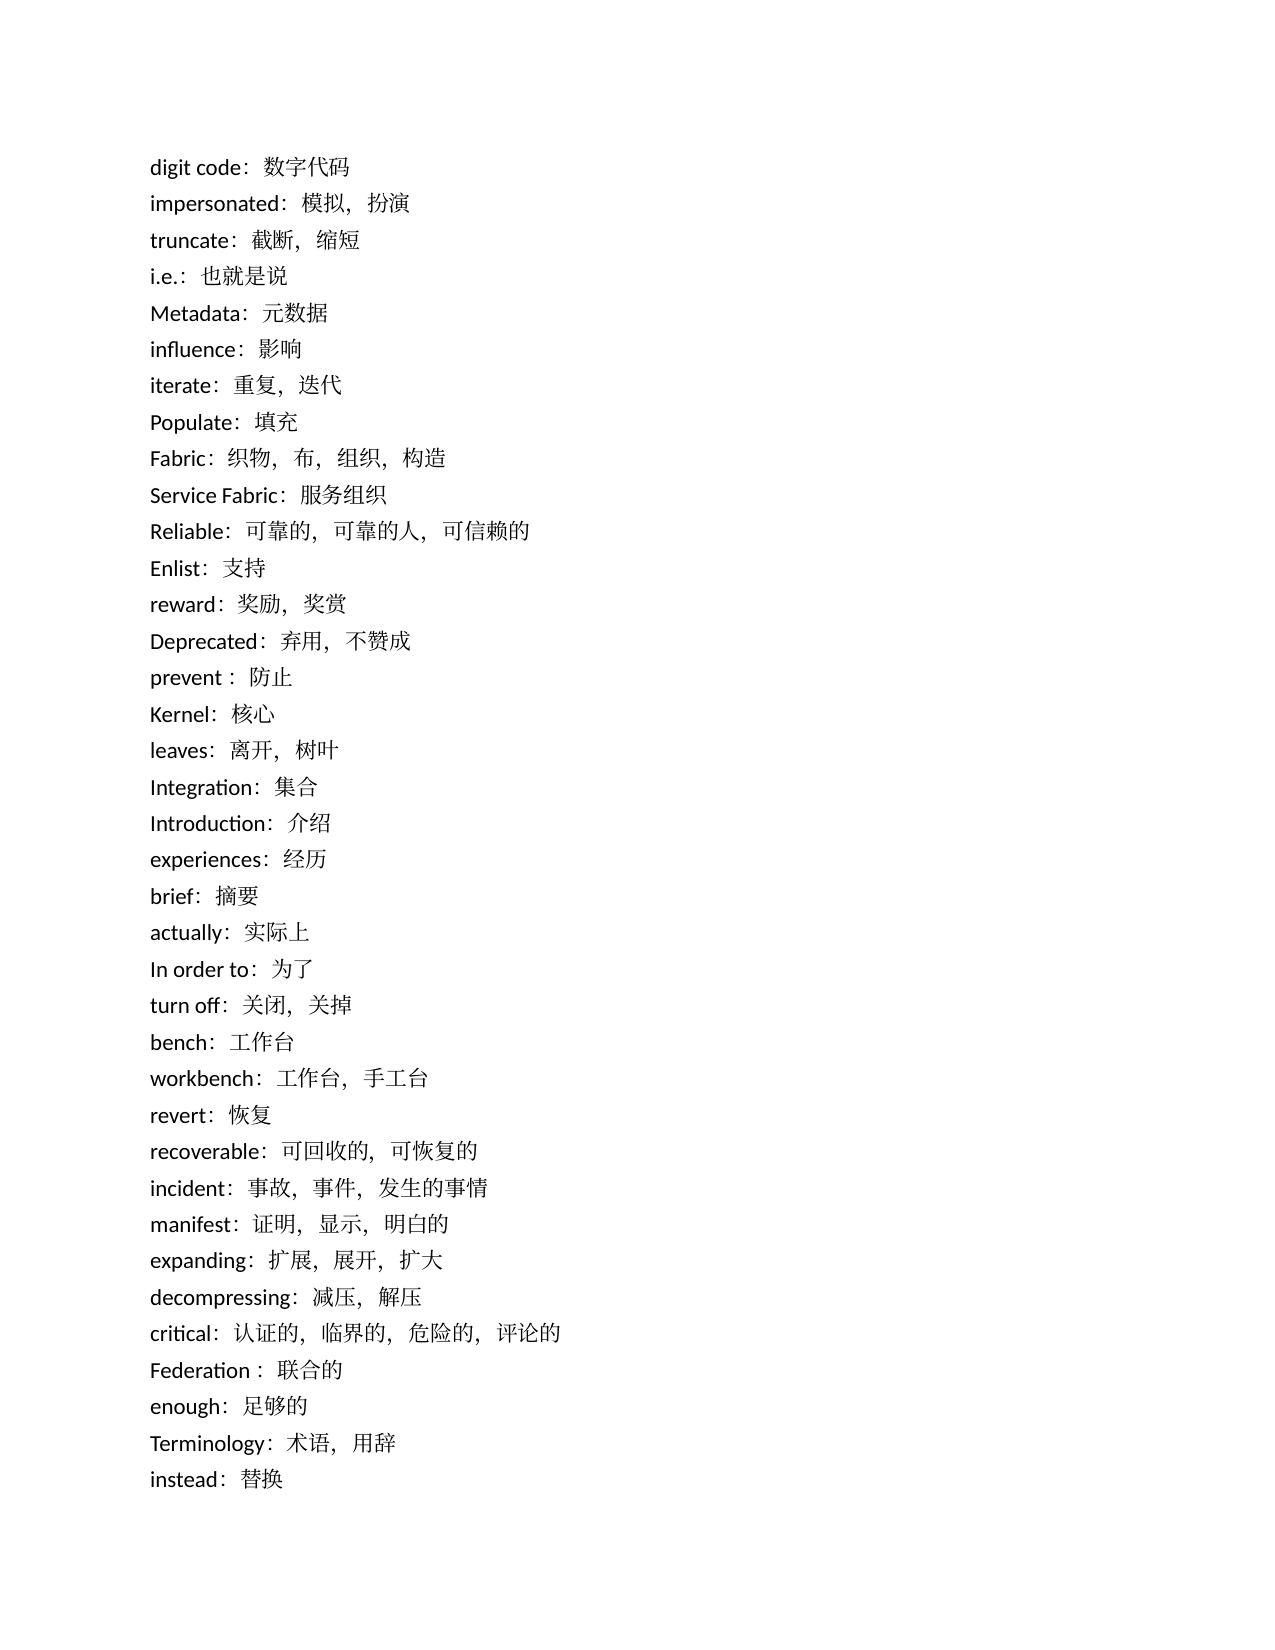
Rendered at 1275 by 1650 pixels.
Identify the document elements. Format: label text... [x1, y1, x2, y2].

text recoverable：可回收的，可恢复的 [150, 1134, 1125, 1166]
text Introduction：介绍 [150, 806, 1125, 838]
text instead：替换 [150, 1462, 1125, 1494]
text Kernel：核心 [150, 697, 1125, 728]
text Metadata：元数据 [150, 296, 1125, 327]
text truncate：截断，缩短 [150, 223, 1125, 254]
text prevent ：防止 [150, 660, 1125, 692]
text incident：事故，事件，发生的事情 [150, 1171, 1125, 1202]
text revert：恢复 [150, 1098, 1125, 1129]
text Enlist：支持 [150, 551, 1125, 582]
text experiences：经历 [150, 843, 1125, 874]
text Integration：集合 [150, 770, 1125, 801]
text Terminology：术语，用辞 [150, 1426, 1125, 1457]
text Populate：填充 [150, 405, 1125, 437]
text actually：实际上 [150, 916, 1125, 947]
text Fabric：织物，布，组织，构造 [150, 442, 1125, 473]
text Deprecated：弃用，不赞成 [150, 624, 1125, 655]
text influence：影响 [150, 332, 1125, 364]
text digit code：数字代码 [150, 150, 1125, 181]
text critical：认证的，临界的，危险的，评论的 [150, 1317, 1125, 1348]
text decompressing：减压，解压 [150, 1280, 1125, 1312]
text Federation ：联合的 [150, 1353, 1125, 1384]
text Reliable：可靠的，可靠的人，可信赖的 [150, 514, 1125, 546]
text In order to：为了 [150, 952, 1125, 983]
text workbench：工作台，手工台 [150, 1061, 1125, 1093]
text turn off：关闭，关掉 [150, 988, 1125, 1020]
text bench：工作台 [150, 1025, 1125, 1056]
text i.e.：也就是说 [150, 259, 1125, 291]
text manifest：证明，显示，明白的 [150, 1207, 1125, 1239]
text expanding：扩展，展开，扩大 [150, 1244, 1125, 1275]
text enough：足够的 [150, 1389, 1125, 1421]
text leaves：离开，树叶 [150, 733, 1125, 765]
text brief：摘要 [150, 879, 1125, 911]
text iterate：重复，迭代 [150, 369, 1125, 400]
text impersonated：模拟，扮演 [150, 186, 1125, 218]
text Service Fabric：服务组织 [150, 478, 1125, 509]
text reward：奖励，奖赏 [150, 587, 1125, 619]
